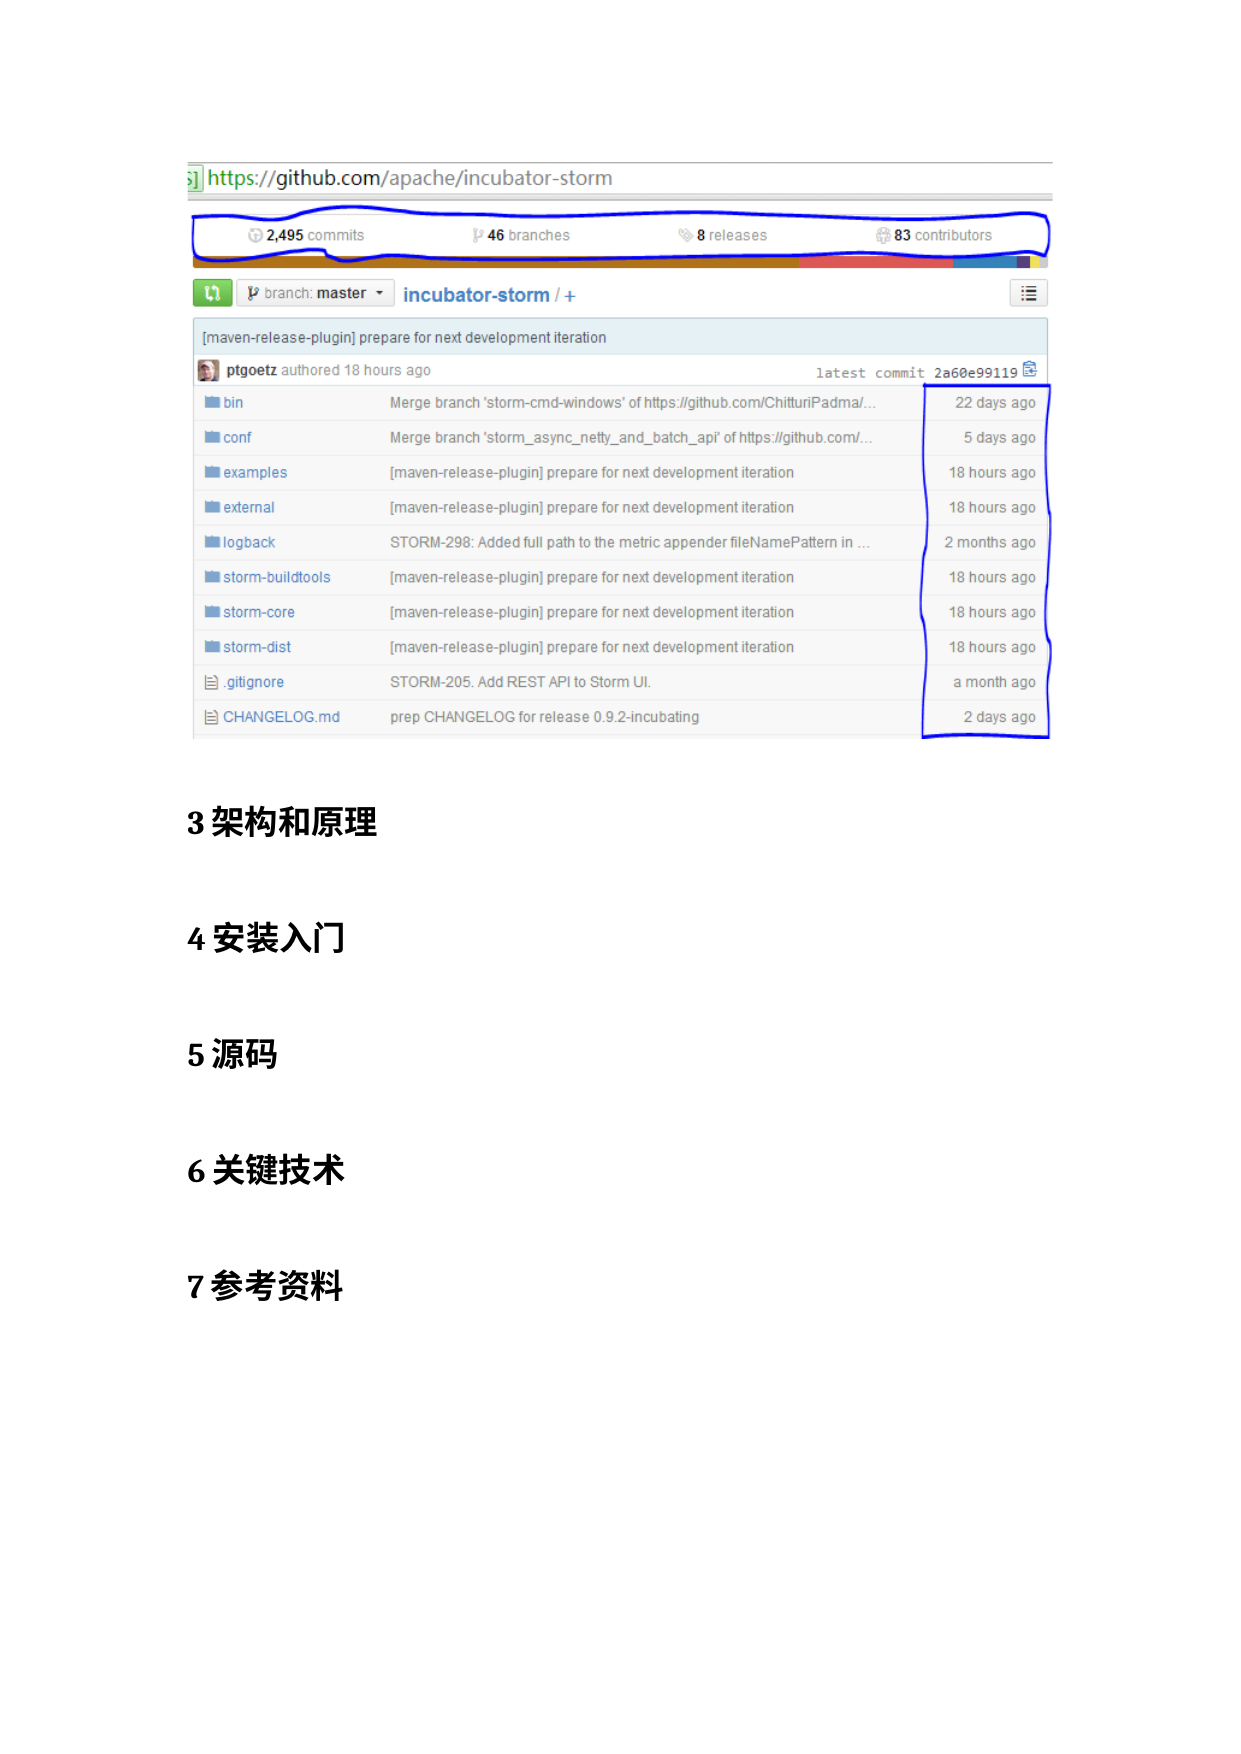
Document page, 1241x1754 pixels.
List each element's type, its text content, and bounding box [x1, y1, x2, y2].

subtitle 4安装入门 [187, 903, 1053, 968]
subtitle 5源码 [187, 1020, 1053, 1085]
subtitle 3架构和原理 [187, 787, 1053, 852]
subtitle 7参考资料 [187, 1252, 1053, 1317]
picture [187, 162, 1053, 739]
subtitle 6关键技术 [187, 1136, 1053, 1201]
